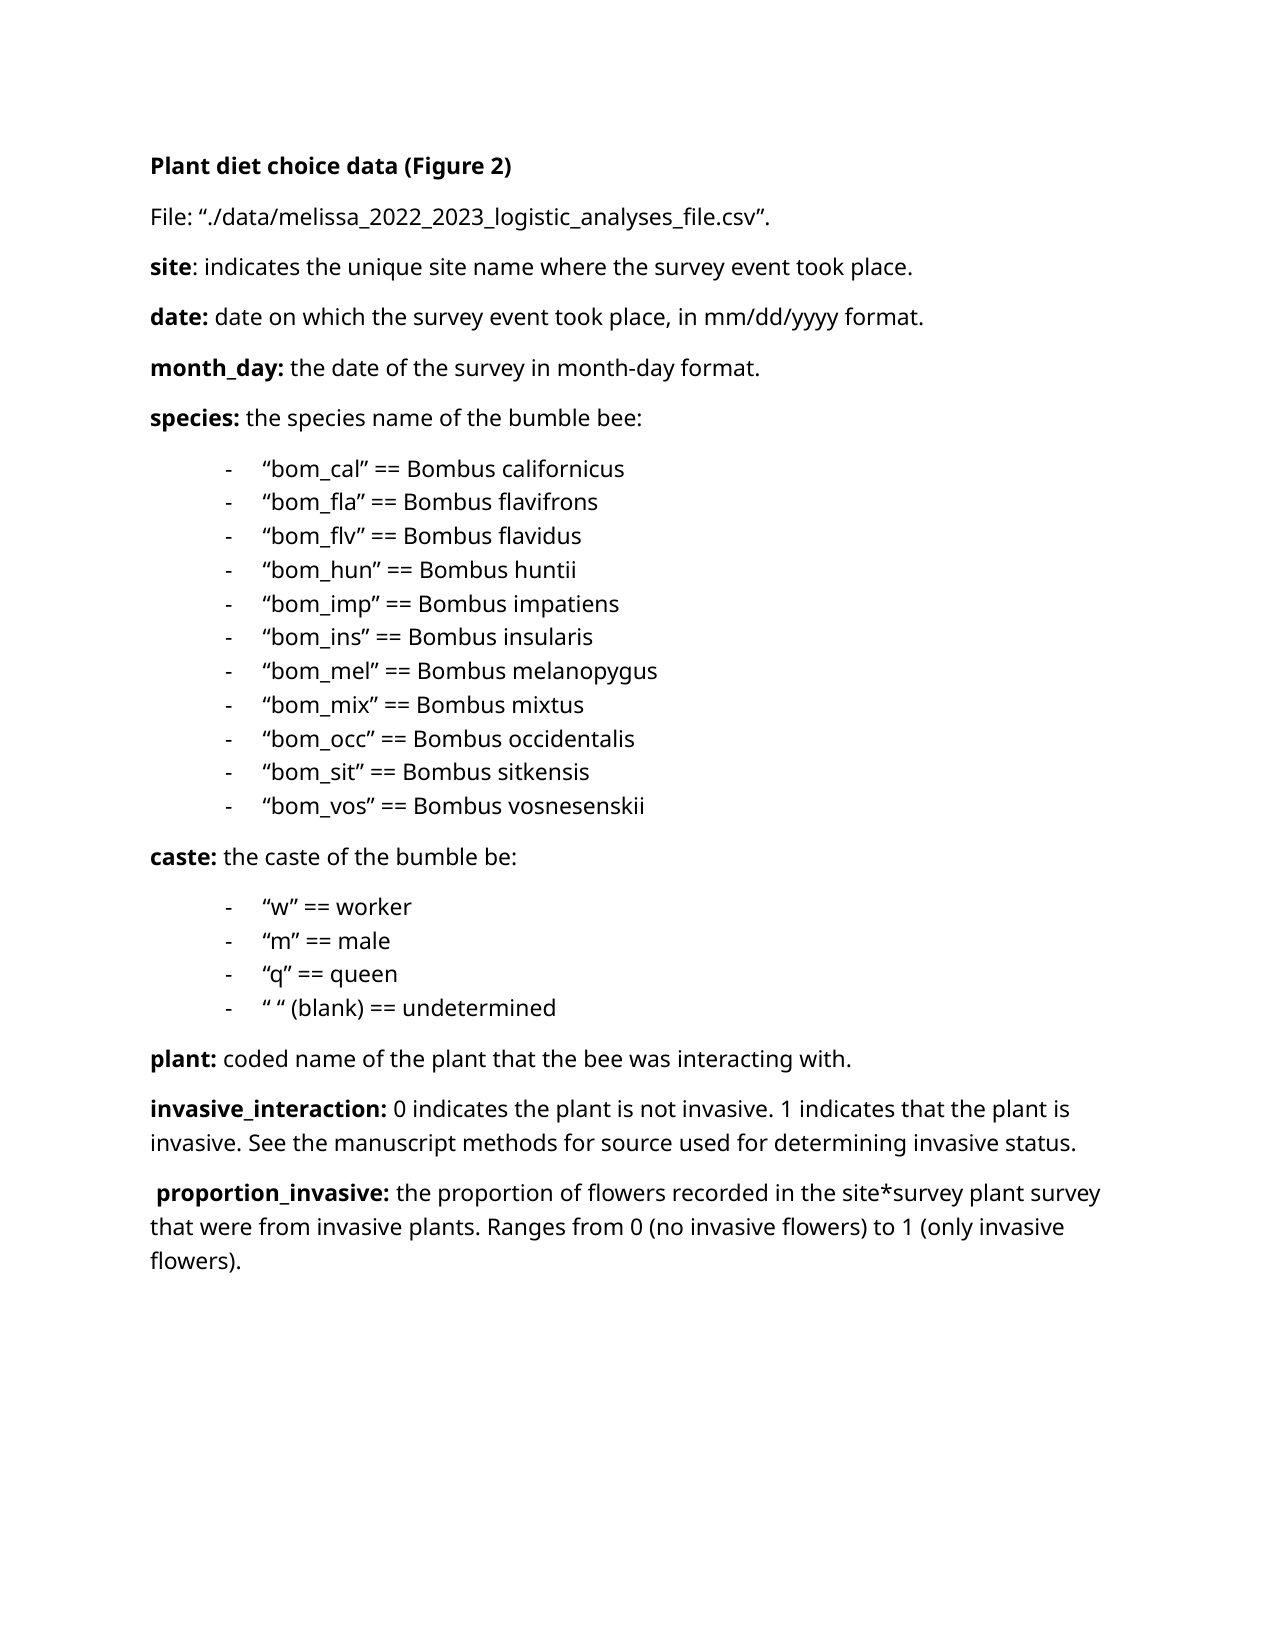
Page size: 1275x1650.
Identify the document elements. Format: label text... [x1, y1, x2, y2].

text plant: coded name of the plant that the bee was interacting with. [150, 1042, 1125, 1074]
list “q” == queen [225, 958, 1125, 989]
list “bom_imp” == Bombus impatiens [225, 587, 1125, 619]
list “bom_sit” == Bombus sitkensis [225, 756, 1125, 787]
list “bom_occ” == Bombus occidentalis [225, 722, 1125, 754]
list “w” == worker [225, 891, 1125, 922]
text site: indicates the unique site name where the survey event took place. [150, 251, 1125, 282]
text species: the species name of the bumble bee: [150, 402, 1125, 433]
text month_day: the date of the survey in month-day format. [150, 352, 1125, 383]
list “ “ (blank) == undetermined [225, 992, 1125, 1023]
list “bom_vos” == Bombus vosnesenskii [225, 790, 1125, 821]
text caste: the caste of the bumble be: [150, 840, 1125, 872]
text File: “./data/melissa_2022_2023_logistic_analyses_file.csv”. [150, 200, 1125, 232]
list “bom_flv” == Bombus flavidus [225, 520, 1125, 551]
list “bom_hun” == Bombus huntii [225, 554, 1125, 585]
text invasive_interaction: 0 indicates the plant is not invasive. 1 indicates that the plant is invasive. See the manuscript methods for source used for determining invasive status. [150, 1093, 1125, 1158]
list “bom_ins” == Bombus insularis [225, 621, 1125, 652]
list “bom_cal” == Bombus californicus [225, 452, 1125, 484]
list “bom_mix” == Bombus mixtus [225, 689, 1125, 720]
list “m” == male [225, 924, 1125, 956]
text date: date on which the survey event took place, in mm/dd/yyyy format. [150, 301, 1125, 332]
text Plant diet choice data (Figure 2) [150, 150, 1125, 181]
text proportion_invasive: the proportion of flowers recorded in the site*survey plant survey that were from invasive plants. Ranges from 0 (no invasive flowers) to 1 (only invasive flowers). [150, 1177, 1125, 1276]
list “bom_mel” == Bombus melanopygus [225, 655, 1125, 686]
list “bom_fla” == Bombus flavifrons [225, 486, 1125, 517]
